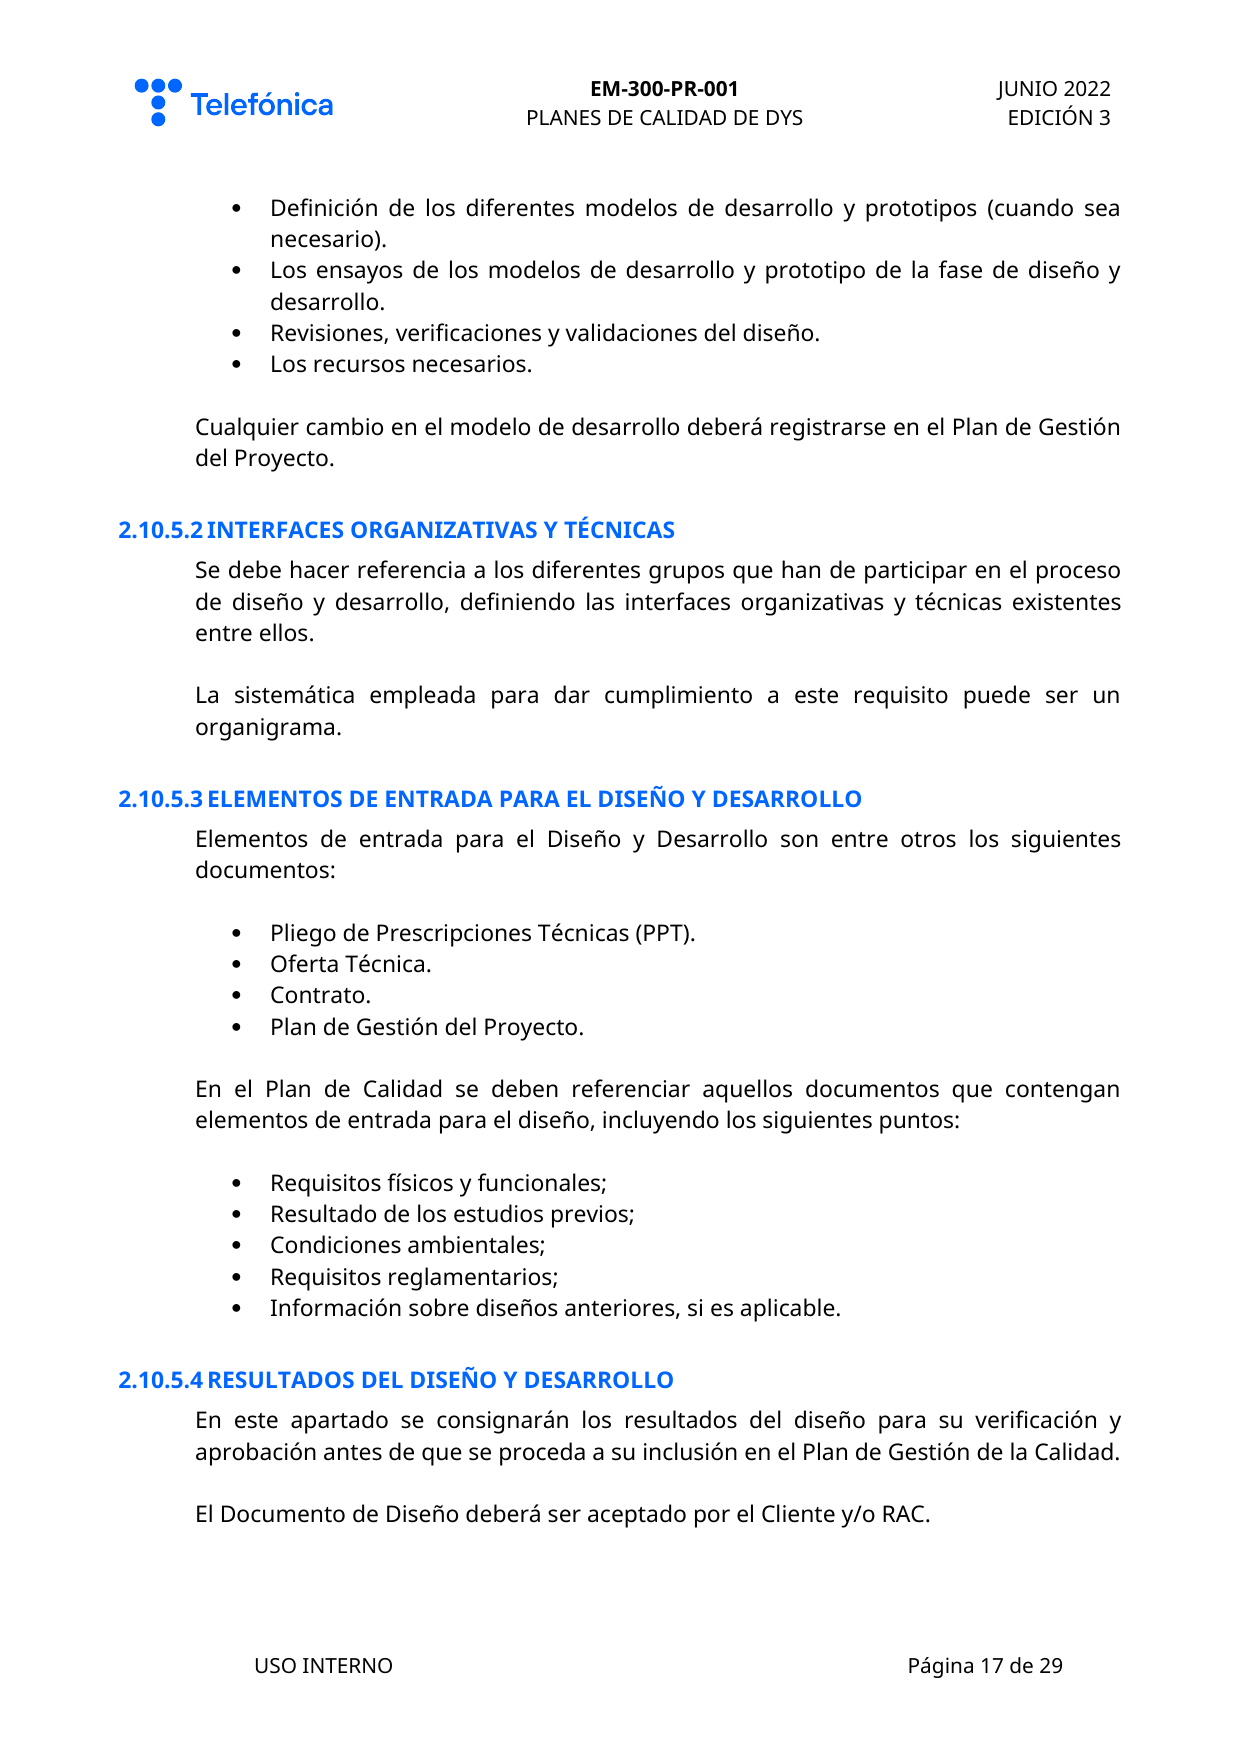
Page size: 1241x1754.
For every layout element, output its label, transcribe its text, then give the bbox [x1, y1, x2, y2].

picture [129, 73, 338, 133]
text Se debe hacer referencia a los diferentes grupos que han de participar en el proceso de diseño y desarrollo, definiendo las interfaces organizativas y técnicas existentes entre ellos. [195, 554, 1122, 648]
list Plan de Gestión del Proyecto. [232, 1011, 1122, 1042]
list Condiciones ambientales; [232, 1229, 1122, 1261]
text Cualquier cambio en el modelo de desarrollo deberá registrarse en el Plan de Gestión del Proyecto. [195, 411, 1122, 473]
list Pliego de Prescripciones Técnicas (PPT). [232, 917, 1122, 948]
list Requisitos físicos y funcionales; [232, 1167, 1122, 1198]
list Oferta Técnica. [232, 948, 1122, 979]
text La sistemática empleada para dar cumplimiento a este requisito puede ser un organigrama. [195, 679, 1122, 742]
list Información sobre diseños anteriores, si es aplicable. [232, 1292, 1122, 1323]
subtitle Resultados del Diseño y Desarrollo [118, 1348, 1122, 1398]
list Contrato. [232, 979, 1122, 1011]
list Resultado de los estudios previos; [232, 1198, 1122, 1229]
list Requisitos reglamentarios; [232, 1261, 1122, 1292]
text En este apartado se consignarán los resultados del diseño para su verificación y aprobación antes de que se proceda a su inclusión en el Plan de Gestión de la Calidad. [195, 1404, 1122, 1467]
list Definición de los diferentes modelos de desarrollo y prototipos (cuando sea necesario). [232, 192, 1122, 254]
subtitle Elementos de Entrada para el Diseño y Desarrollo [118, 767, 1122, 817]
list Los ensayos de los modelos de desarrollo y prototipo de la fase de diseño y desarrollo. [232, 254, 1122, 317]
text Elementos de entrada para el Diseño y Desarrollo son entre otros los siguientes documentos: [195, 823, 1122, 886]
list Revisiones, verificaciones y validaciones del diseño. [232, 317, 1122, 348]
text El Documento de Diseño deberá ser aceptado por el Cliente y/o RAC. [195, 1498, 1122, 1529]
subtitle Interfaces Organizativas y Técnicas [118, 498, 1122, 548]
text En el Plan de Calidad se deben referenciar aquellos documentos que contengan elementos de entrada para el diseño, incluyendo los siguientes puntos: [195, 1073, 1122, 1136]
list Los recursos necesarios. [232, 348, 1122, 379]
